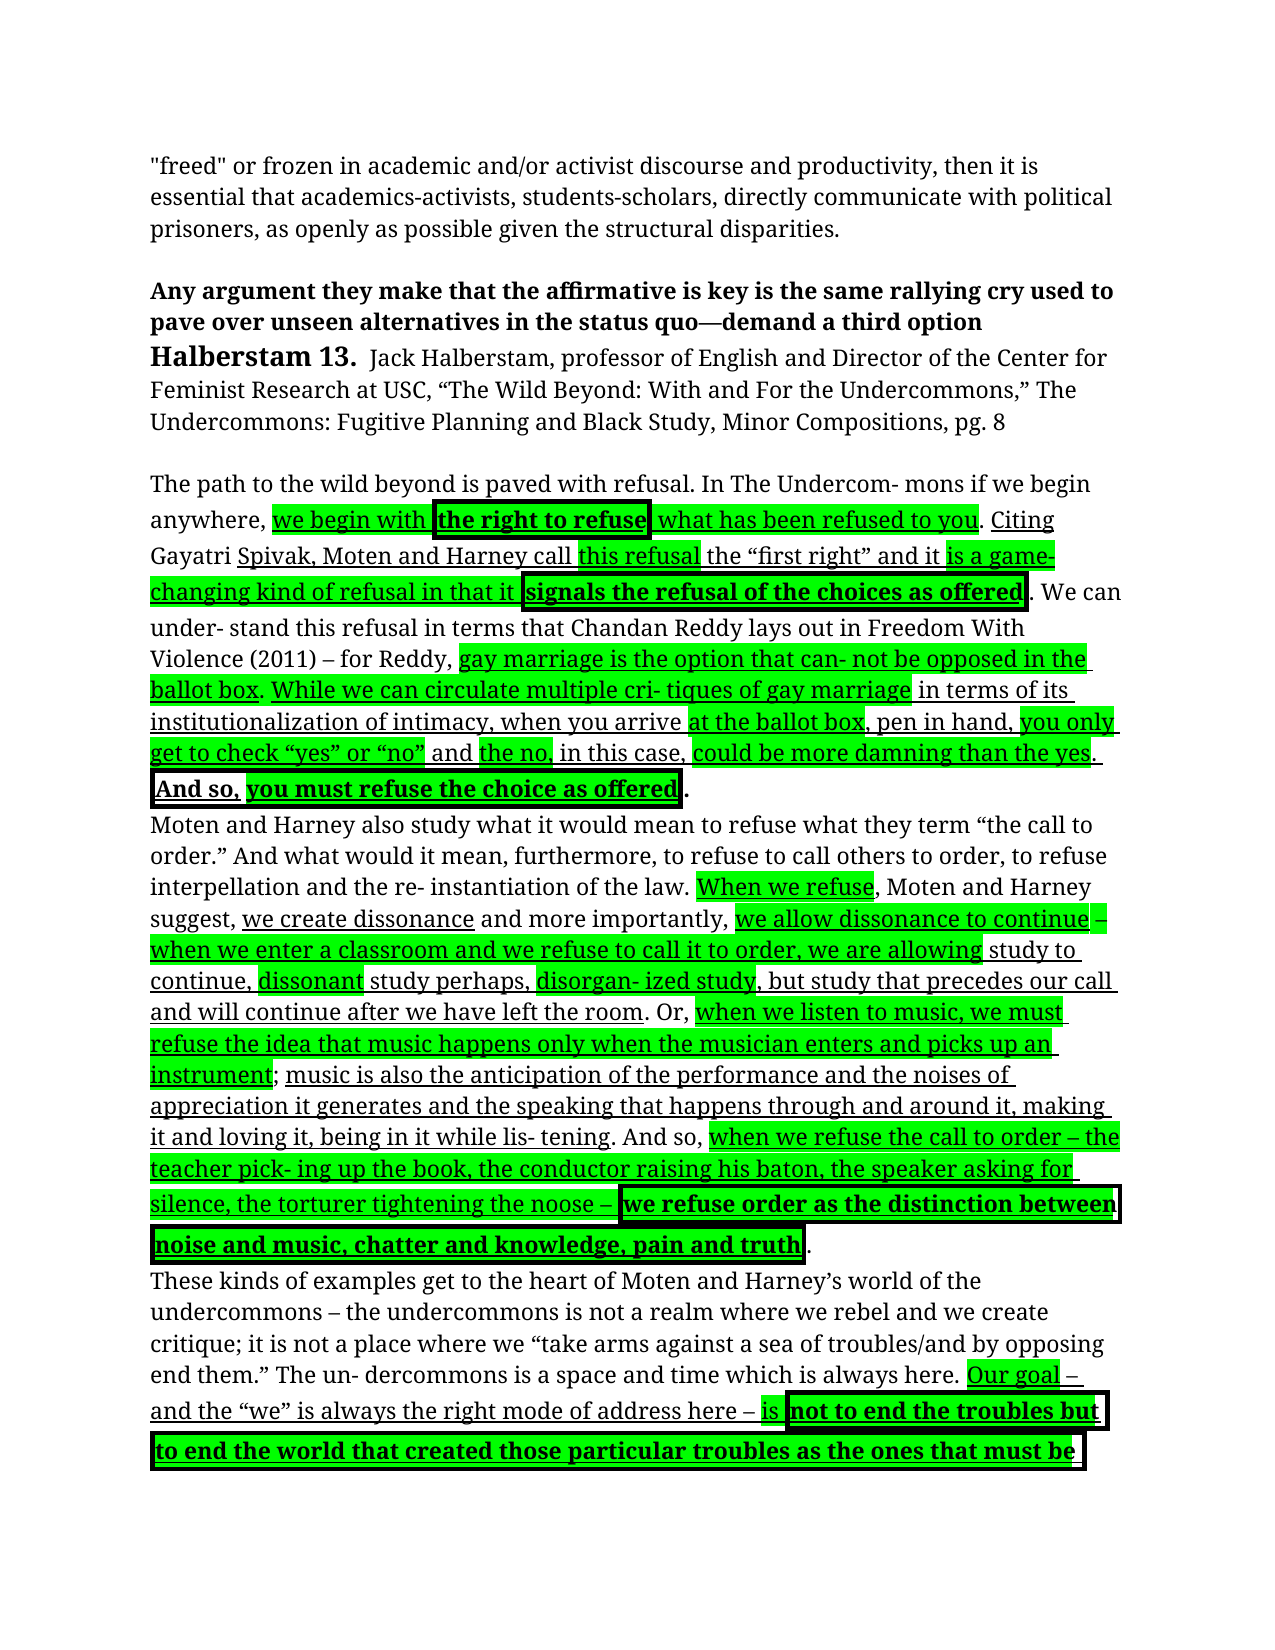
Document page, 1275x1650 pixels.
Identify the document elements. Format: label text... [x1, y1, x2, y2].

text Moten and Harney also study what it would mean to refuse what they term “the call to order.” And what would it mean, furthermore, to refuse to call others to order, to refuse interpellation and the re- instantiation of the law. When we refuse, Moten and Harney suggest, we create dissonance and more importantly, we allow dissonance to continue – when we enter a classroom and we refuse to call it to order, we are allowing study to continue, dissonant study perhaps, disorgan- ized study, but study that precedes our call and will continue after we have left the room. Or, when we listen to music, we must refuse the idea that music happens only when the musician enters and picks up an instrument; music is also the anticipation of the performance and the noises of appreciation it generates and the speaking that happens through and around it, making it and loving it, being in it while lis- tening. And so, when we refuse the call to order – the teacher pick- ing up the book, the conductor raising his baton, the speaker asking for silence, the torturer tightening the noose – we refuse order as the distinction between noise and music, chatter and knowledge, pain and truth. [150, 809, 1125, 1265]
subtitle Any argument they make that the affirmative is key is the same rallying cry used to pave over unseen alternatives in the status quo—demand a third option [150, 275, 1125, 337]
text Halberstam 13. Jack Halberstam, professor of English and Director of the Center for Feminist Research at USC, “The Wild Beyond: With and For the Undercommons,” The Undercommons: Fugitive Planning and Black Study, Minor Compositions, pg. 8 [150, 337, 1125, 437]
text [150, 1265, 1125, 1471]
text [150, 150, 1125, 244]
text The path to the wild beyond is paved with refusal. In The Undercom- mons if we begin anywhere, we begin with the right to refuse what has been refused to you. Citing Gayatri Spivak, Moten and Harney call this refusal the “first right” and it is a game-changing kind of refusal in that it signals the refusal of the choices as offered. We can under- stand this refusal in terms that Chandan Reddy lays out in Freedom With Violence (2011) – for Reddy, gay marriage is the option that can- not be opposed in the ballot box. While we can circulate multiple cri- tiques of gay marriage in terms of its institutionalization of intimacy, when you arrive at the ballot box, pen in hand, you only get to check “yes” or “no” and the no, in this case, could be more damning than the yes. And so, you must refuse the choice as offered. [150, 468, 1125, 809]
